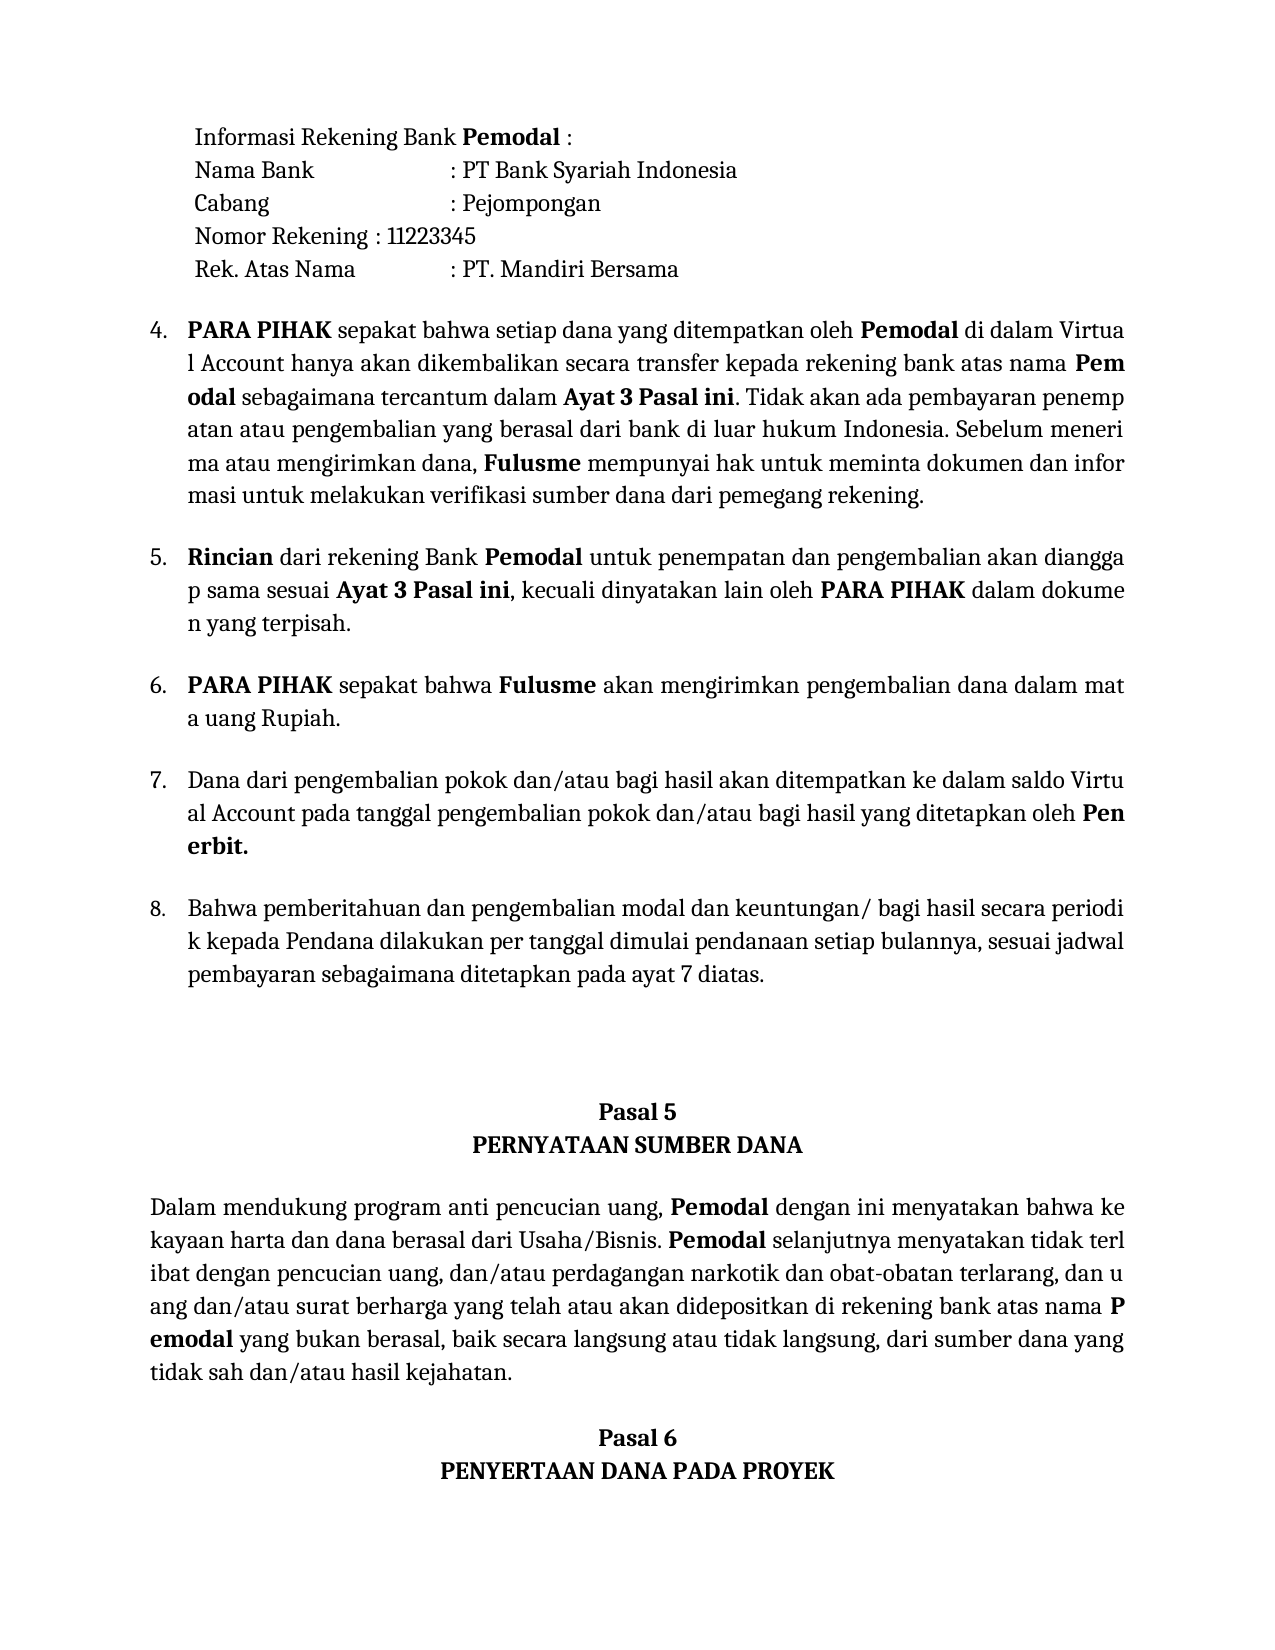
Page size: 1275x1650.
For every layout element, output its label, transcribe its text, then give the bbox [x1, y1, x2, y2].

list Bahwa pemberitahuan dan pengembalian modal dan keuntungan/ bagi hasil secara periodik kepada Pendana dilakukan per tanggal dimulai pendanaan setiap bulannya, sesuai jadwal pembayaran sebagaimana ditetapkan pada ayat 7 diatas. [150, 894, 1125, 988]
text Pasal 6 [150, 1424, 1125, 1453]
list PARA PIHAK sepakat bahwa Fulusme akan mengirimkan pengembalian dana dalam mata uang Rupiah. [150, 671, 1125, 733]
list Rincian dari rekening Bank Pemodal untuk penempatan dan pengembalian akan dianggap sama sesuai Ayat 3 Pasal ini, kecuali dinyatakan lain oleh PARA PIHAK dalam dokumen yang terpisah. [150, 543, 1125, 638]
text Nama Bank : PT Bank Syariah Indonesia [194, 156, 1125, 184]
text Nomor Rekening : 11223345 [194, 222, 1125, 250]
text Rek. Atas Nama : PT. Mandiri Bersama [194, 254, 1125, 283]
list PARA PIHAK sepakat bahwa setiap dana yang ditempatkan oleh Pemodal di dalam Virtual Account hanya akan dikembalikan secara transfer kepada rekening bank atas nama Pemodal sebagaimana tercantum dalam Ayat 3 Pasal ini. Tidak akan ada pembayaran penempatan atau pengembalian yang berasal dari bank di luar hukum Indonesia. Sebelum menerima atau mengirimkan dana, Fulusme mempunyai hak untuk meminta dokumen dan informasi untuk melakukan verifikasi sumber dana dari pemegang rekening. [150, 316, 1125, 510]
text PERNYATAAN SUMBER DANA [150, 1131, 1125, 1160]
text Dalam mendukung program anti pencucian uang, Pemodal dengan ini menyatakan bahwa kekayaan harta dan dana berasal dari Usaha/Bisnis. Pemodal selanjutnya menyatakan tidak terlibat dengan pencucian uang, dan/atau perdagangan narkotik dan obat-obatan terlarang, dan uang dan/atau surat berharga yang telah atau akan didepositkan di rekening bank atas nama Pemodal yang bukan berasal, baik secara langsung atau tidak langsung, dari sumber dana yang tidak sah dan/atau hasil kejahatan. [150, 1193, 1125, 1387]
text Cabang : Pejompongan [194, 188, 1125, 217]
list Dana dari pengembalian pokok dan/atau bagi hasil akan ditempatkan ke dalam saldo Virtual Account pada tanggal pengembalian pokok dan/atau bagi hasil yang ditetapkan oleh Penerbit. [150, 766, 1125, 861]
text PENYERTAAN DANA PADA PROYEK [150, 1457, 1125, 1486]
text Pasal 5 [150, 1098, 1125, 1127]
text Informasi Rekening Bank Pemodal : [194, 122, 1125, 151]
